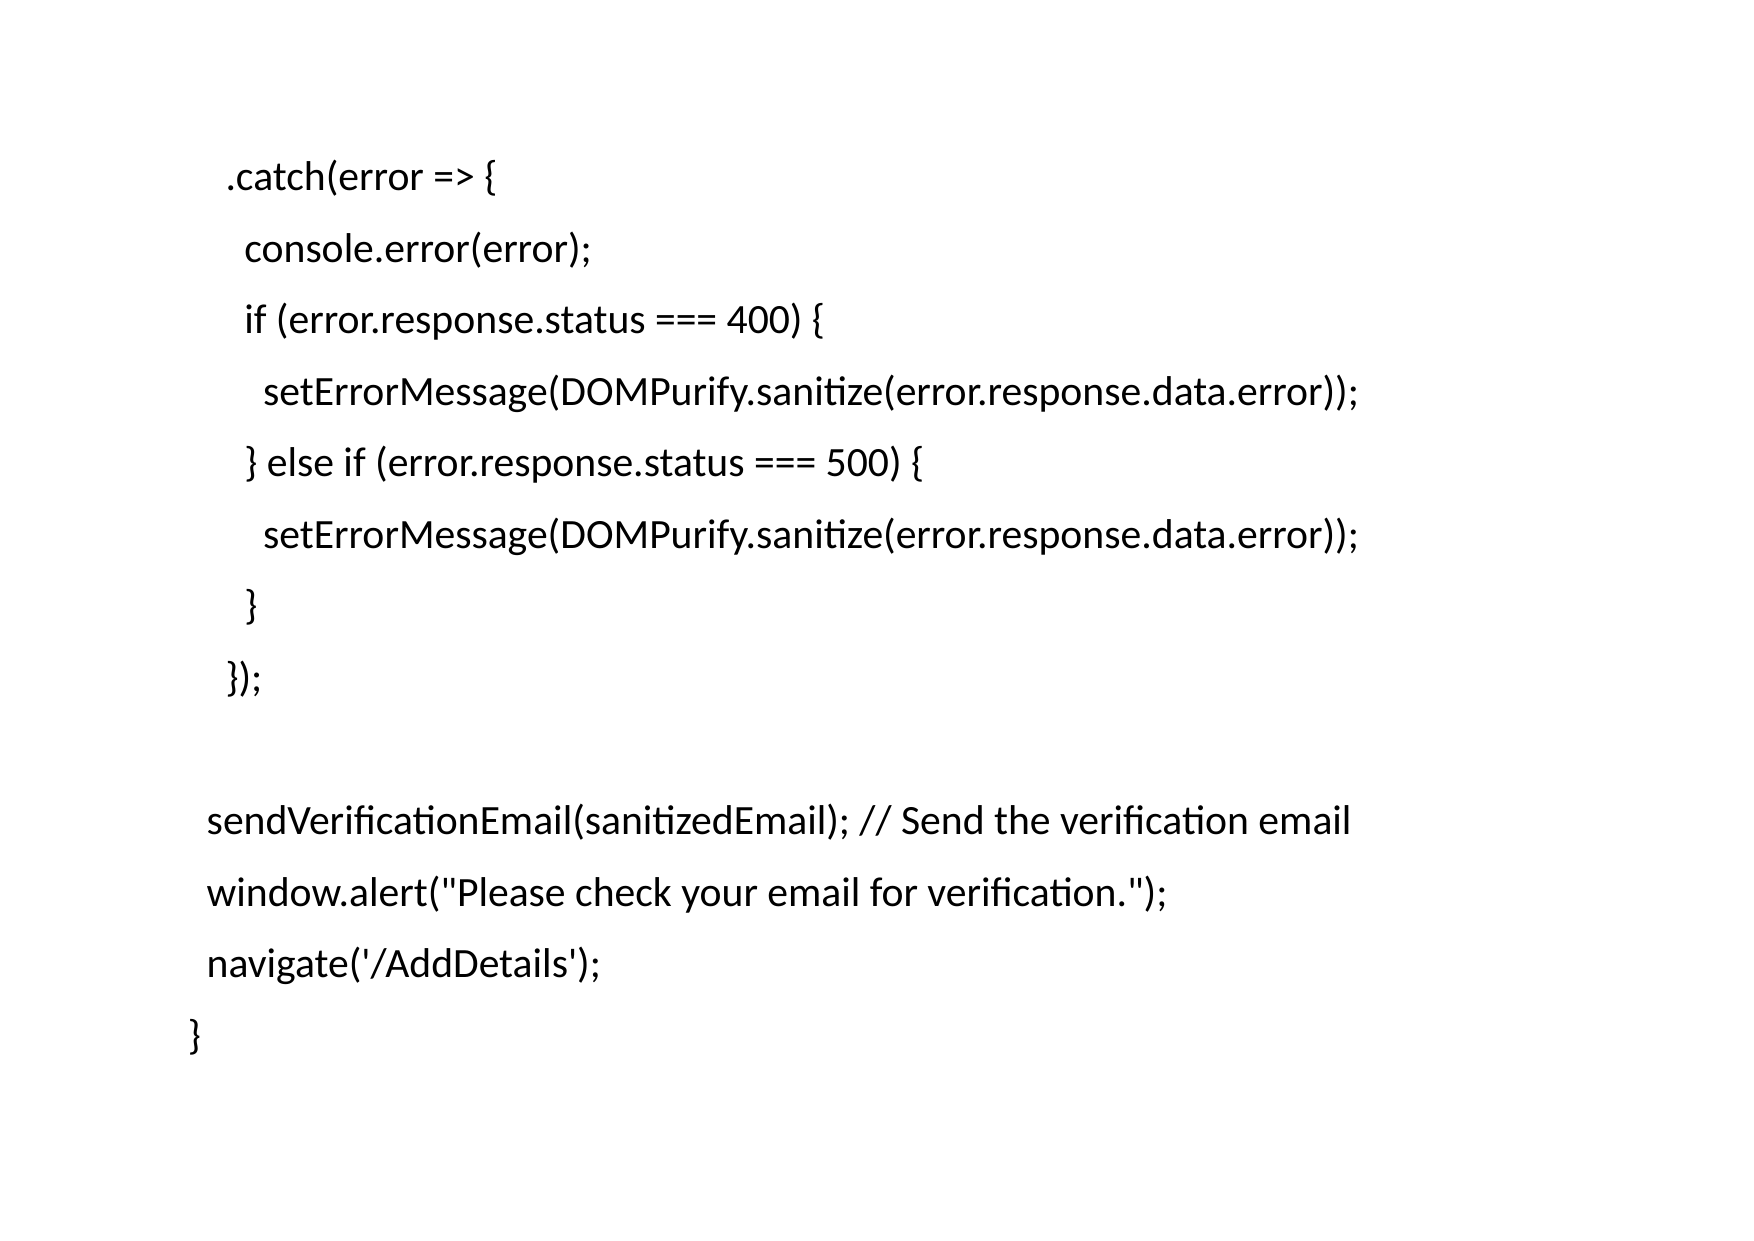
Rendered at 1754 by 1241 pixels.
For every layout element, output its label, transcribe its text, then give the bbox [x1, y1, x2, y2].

text setErrorMessage(DOMPurify.sanitize(error.response.data.error)); [150, 365, 1604, 416]
text setErrorMessage(DOMPurify.sanitize(error.response.data.error)); [150, 508, 1604, 559]
text sendVerificationEmail(sanitizedEmail); // Send the verification email [150, 794, 1604, 845]
text window.alert("Please check your email for verification."); [150, 866, 1604, 916]
text navigate('/AddDetails'); [150, 937, 1604, 988]
text if (error.response.status === 400) { [150, 293, 1604, 344]
text console.error(error); [150, 222, 1604, 272]
text }); [150, 651, 1604, 702]
text } [150, 579, 1604, 630]
text } else if (error.response.status === 500) { [150, 436, 1604, 487]
text } [150, 1009, 1604, 1059]
text .catch(error => { [150, 150, 1604, 201]
